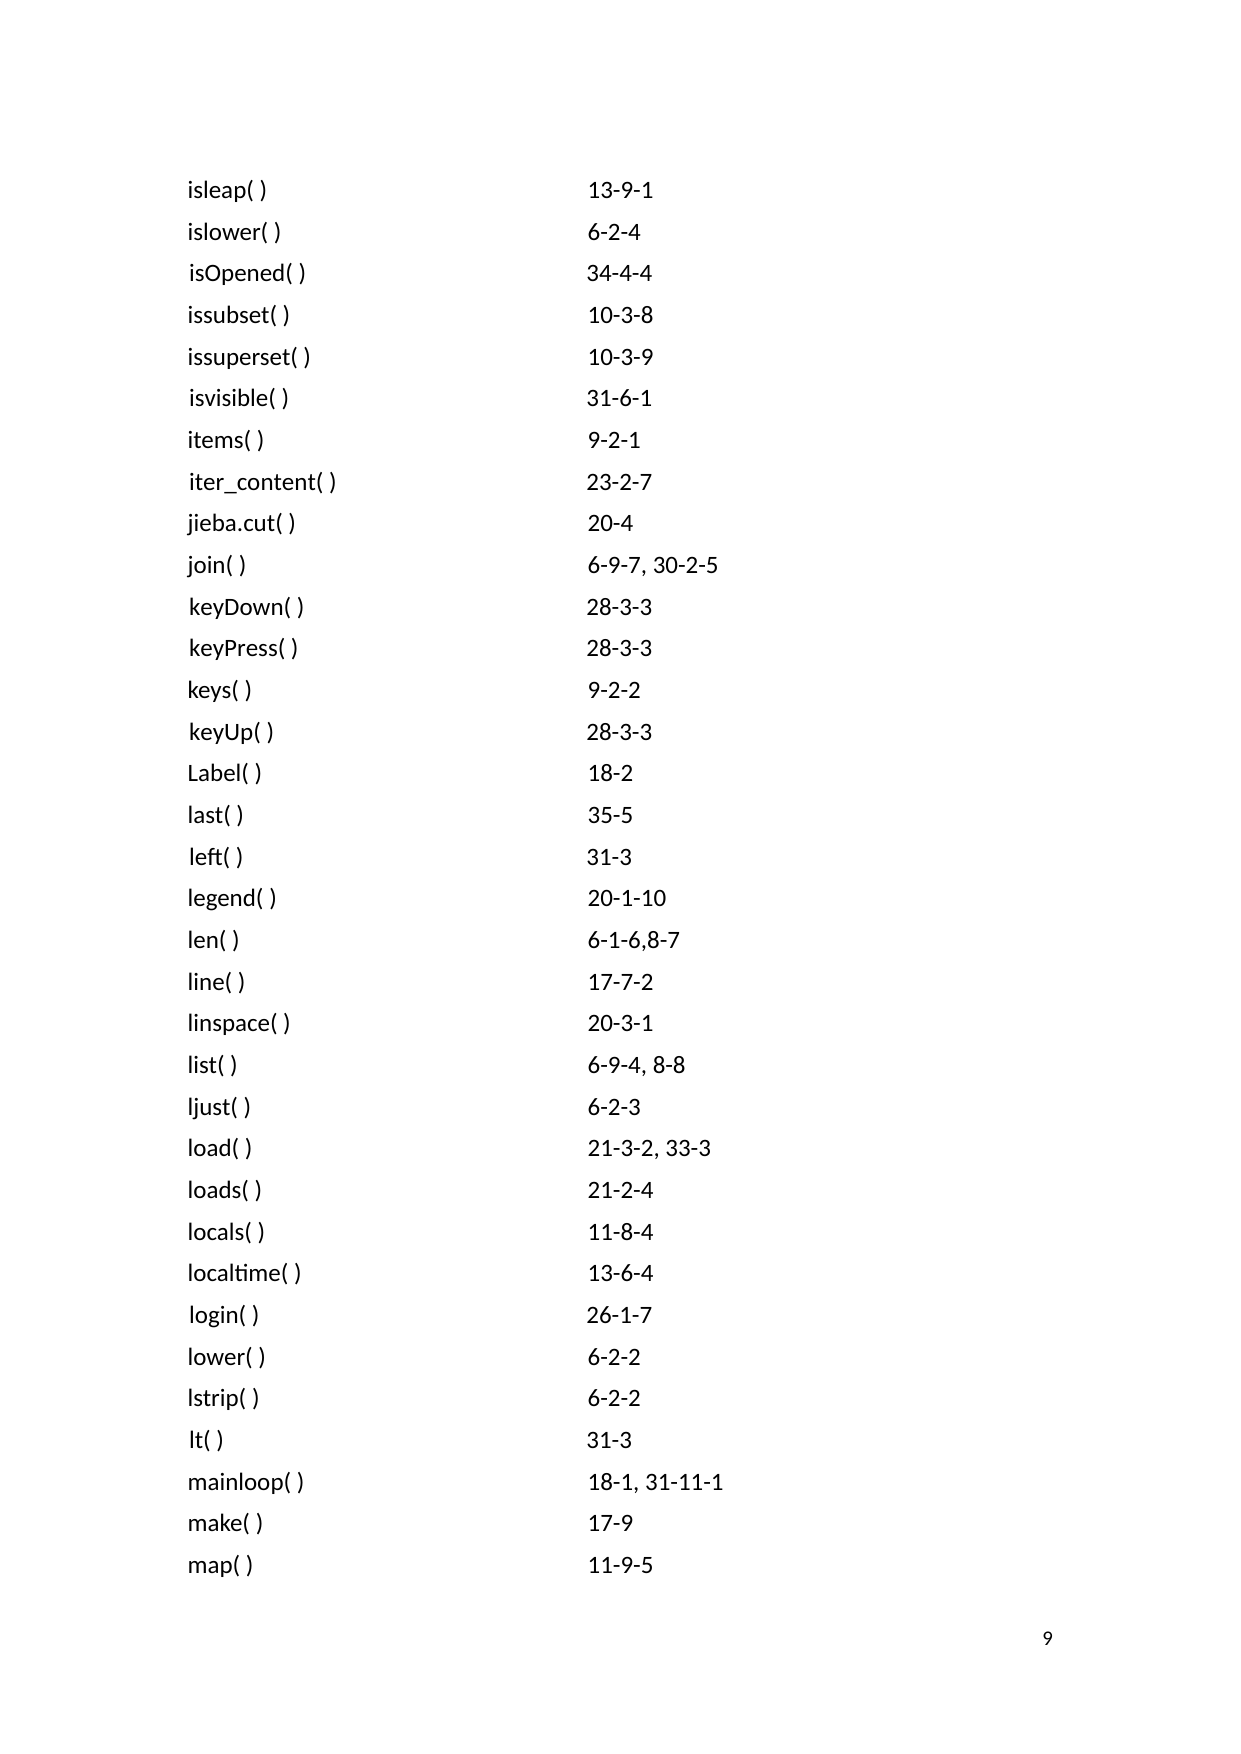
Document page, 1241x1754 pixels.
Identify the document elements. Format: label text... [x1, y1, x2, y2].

text keyDown( ) 28-3-3 [189, 585, 1053, 627]
text len( ) 6-1-6,8-7 [187, 919, 1053, 960]
text isOpened( ) 34-4-4 [189, 252, 1053, 294]
text jieba.cut( ) 20-4 [187, 502, 1053, 544]
text items( ) 9-2-1 [187, 419, 1053, 460]
text localtime( ) 13-6-4 [187, 1252, 1053, 1294]
text locals( ) 11-8-4 [187, 1210, 1053, 1252]
text line( ) 17-7-2 [187, 960, 1053, 1002]
text last( ) 35-5 [187, 794, 1053, 835]
text iter_content( ) 23-2-7 [189, 460, 1053, 502]
text lt( ) 31-3 [189, 1419, 1053, 1460]
text linspace( ) 20-3-1 [187, 1002, 1053, 1044]
text mainloop( ) 18-1, 31-11-1 [187, 1460, 1053, 1502]
text Label( ) 18-2 [187, 752, 1053, 794]
text lower( ) 6-2-2 [187, 1335, 1053, 1377]
text make( ) 17-9 [187, 1502, 1053, 1544]
text login( ) 26-1-7 [189, 1294, 1053, 1335]
text ljust( ) 6-2-3 [187, 1085, 1053, 1127]
text load( ) 21-3-2, 33-3 [187, 1127, 1053, 1169]
text join( ) 6-9-7, 30-2-5 [187, 544, 1053, 585]
text loads( ) 21-2-4 [187, 1169, 1053, 1210]
text keyUp( ) 28-3-3 [189, 710, 1053, 752]
text list( ) 6-9-4, 8-8 [187, 1044, 1053, 1085]
text isvisible( ) 31-6-1 [189, 377, 1053, 419]
text islower( ) 6-2-4 [187, 210, 1053, 252]
text keys( ) 9-2-2 [187, 669, 1053, 710]
text lstrip( ) 6-2-2 [187, 1377, 1053, 1419]
text issuperset( ) 10-3-9 [187, 335, 1053, 377]
text legend( ) 20-1-10 [187, 877, 1053, 919]
text left( ) 31-3 [189, 835, 1053, 877]
text isleap( ) 13-9-1 [187, 169, 1053, 210]
text issubset( ) 10-3-8 [187, 294, 1053, 335]
text keyPress( ) 28-3-3 [189, 627, 1053, 669]
text map( ) 11-9-5 [187, 1544, 1053, 1585]
